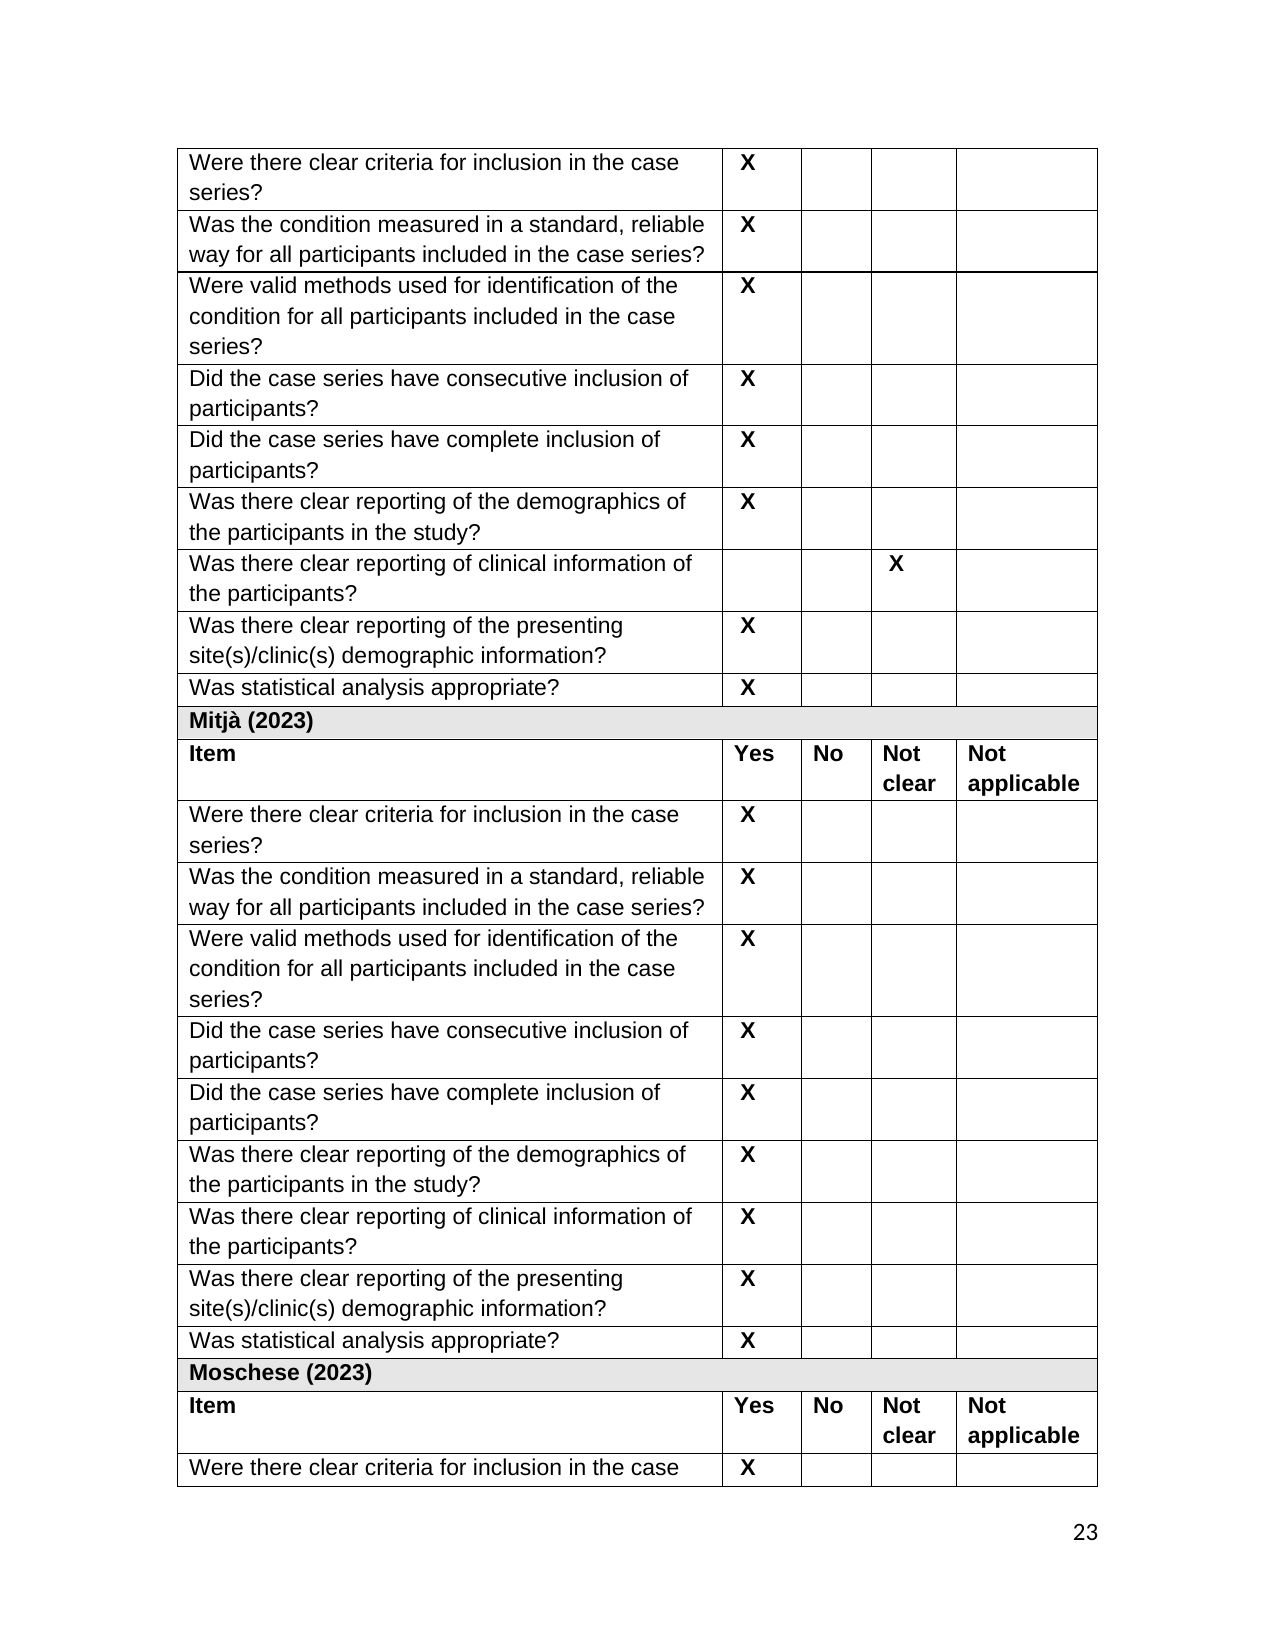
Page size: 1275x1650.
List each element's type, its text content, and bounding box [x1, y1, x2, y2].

table_cell [872, 801, 956, 862]
table_cell [957, 273, 1097, 363]
table_cell [957, 925, 1097, 1016]
table_cell X [723, 488, 801, 549]
table_cell X [723, 1141, 801, 1202]
table_cell Were there clear criteria for inclusion in the case series? [178, 149, 722, 209]
table_cell [872, 273, 956, 363]
table_cell Did the case series have complete inclusion of participants? [178, 1079, 722, 1140]
table_cell Was there clear reporting of the demographics of the participants in the study? [178, 488, 722, 549]
table_cell No [802, 740, 871, 800]
table_cell X [723, 1203, 801, 1264]
table_cell [957, 1327, 1097, 1358]
table_cell [802, 1327, 871, 1358]
table_cell [957, 365, 1097, 425]
table_cell Were valid methods used for identification of the condition for all participants included in the case series? [178, 273, 722, 363]
table_cell [872, 674, 956, 706]
table_cell Was statistical analysis appropriate? [178, 674, 722, 706]
table_cell Mitjà (2023) [178, 707, 1097, 738]
table_cell [957, 426, 1097, 487]
table_cell X [872, 550, 956, 611]
table_cell [723, 550, 801, 611]
table_cell [802, 1079, 871, 1140]
table_cell X [723, 925, 801, 1016]
table_cell [957, 1454, 1097, 1486]
table_cell [957, 1203, 1097, 1264]
table_cell Was there clear reporting of the demographics of the participants in the study? [178, 1141, 722, 1202]
table_cell Did the case series have consecutive inclusion of participants? [178, 1017, 722, 1078]
table_cell Was there clear reporting of the presenting site(s)/clinic(s) demographic information? [178, 1265, 722, 1326]
table_cell X [723, 1327, 801, 1358]
table_cell [872, 365, 956, 425]
table_cell [802, 925, 871, 1016]
table_cell [872, 1079, 956, 1140]
table_cell X [723, 863, 801, 924]
table_cell Were valid methods used for identification of the condition for all participants included in the case series? [178, 925, 722, 1016]
table_cell [872, 1203, 956, 1264]
table_cell [957, 1141, 1097, 1202]
table_cell [957, 1265, 1097, 1326]
table_cell [957, 1079, 1097, 1140]
table_cell X [723, 674, 801, 706]
table_cell [802, 1141, 871, 1202]
table_cell Was the condition measured in a standard, reliable way for all participants included in the case series? [178, 211, 722, 271]
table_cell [178, 1454, 722, 1486]
table_cell [802, 1017, 871, 1078]
table_cell Not clear [872, 1392, 956, 1453]
table_cell [802, 1265, 871, 1326]
table_cell [802, 211, 871, 271]
table_cell [957, 149, 1097, 209]
table_cell [872, 149, 956, 209]
table_cell X [723, 1454, 801, 1486]
table_cell X [723, 1017, 801, 1078]
table_cell [957, 612, 1097, 673]
table_cell [957, 550, 1097, 611]
table_cell [802, 1203, 871, 1264]
table_cell [872, 863, 956, 924]
table_cell Not applicable [957, 1392, 1097, 1453]
table_cell [872, 426, 956, 487]
table_cell [957, 488, 1097, 549]
table_cell X [723, 273, 801, 363]
table_cell X [723, 1079, 801, 1140]
table_cell [872, 925, 956, 1016]
table_cell [872, 211, 956, 271]
table_cell [872, 488, 956, 549]
table_cell X [723, 211, 801, 271]
table_cell [802, 488, 871, 549]
table_cell Moschese (2023) [178, 1359, 1097, 1391]
table_cell Was the condition measured in a standard, reliable way for all participants included in the case series? [178, 863, 722, 924]
table_cell X [723, 365, 801, 425]
table_cell [872, 1327, 956, 1358]
table_cell Was statistical analysis appropriate? [178, 1327, 722, 1358]
table_cell X [723, 801, 801, 862]
table_cell X [723, 149, 801, 209]
table_cell [802, 801, 871, 862]
table_cell [957, 211, 1097, 271]
table_cell [957, 863, 1097, 924]
table_cell Did the case series have consecutive inclusion of participants? [178, 365, 722, 425]
table_cell Was there clear reporting of clinical information of the participants? [178, 550, 722, 611]
table_cell [802, 365, 871, 425]
table_cell No [802, 1392, 871, 1453]
table_cell Yes [723, 1392, 801, 1453]
table_cell [802, 426, 871, 487]
table_cell Did the case series have complete inclusion of participants? [178, 426, 722, 487]
table_cell [872, 612, 956, 673]
table_cell Yes [723, 740, 801, 800]
table_cell Not clear [872, 740, 956, 800]
table_cell Were there clear criteria for inclusion in the case series? [178, 801, 722, 862]
table_cell [872, 1265, 956, 1326]
table_cell X [723, 612, 801, 673]
table_cell [872, 1017, 956, 1078]
table_cell X [723, 426, 801, 487]
table_cell Was there clear reporting of the presenting site(s)/clinic(s) demographic information? [178, 612, 722, 673]
table_cell [872, 1454, 956, 1486]
table_cell Not applicable [957, 740, 1097, 800]
table_cell [802, 1454, 871, 1486]
table_cell Was there clear reporting of clinical information of the participants? [178, 1203, 722, 1264]
table_cell [802, 863, 871, 924]
table_cell Item [178, 740, 722, 800]
table_cell [872, 1141, 956, 1202]
table_cell [957, 674, 1097, 706]
table_cell Item [178, 1392, 722, 1453]
table_cell [802, 273, 871, 363]
table_cell [802, 612, 871, 673]
table_cell [802, 550, 871, 611]
table_cell [802, 674, 871, 706]
table_cell [957, 1017, 1097, 1078]
table_cell [802, 149, 871, 209]
table_cell [957, 801, 1097, 862]
table_cell X [723, 1265, 801, 1326]
